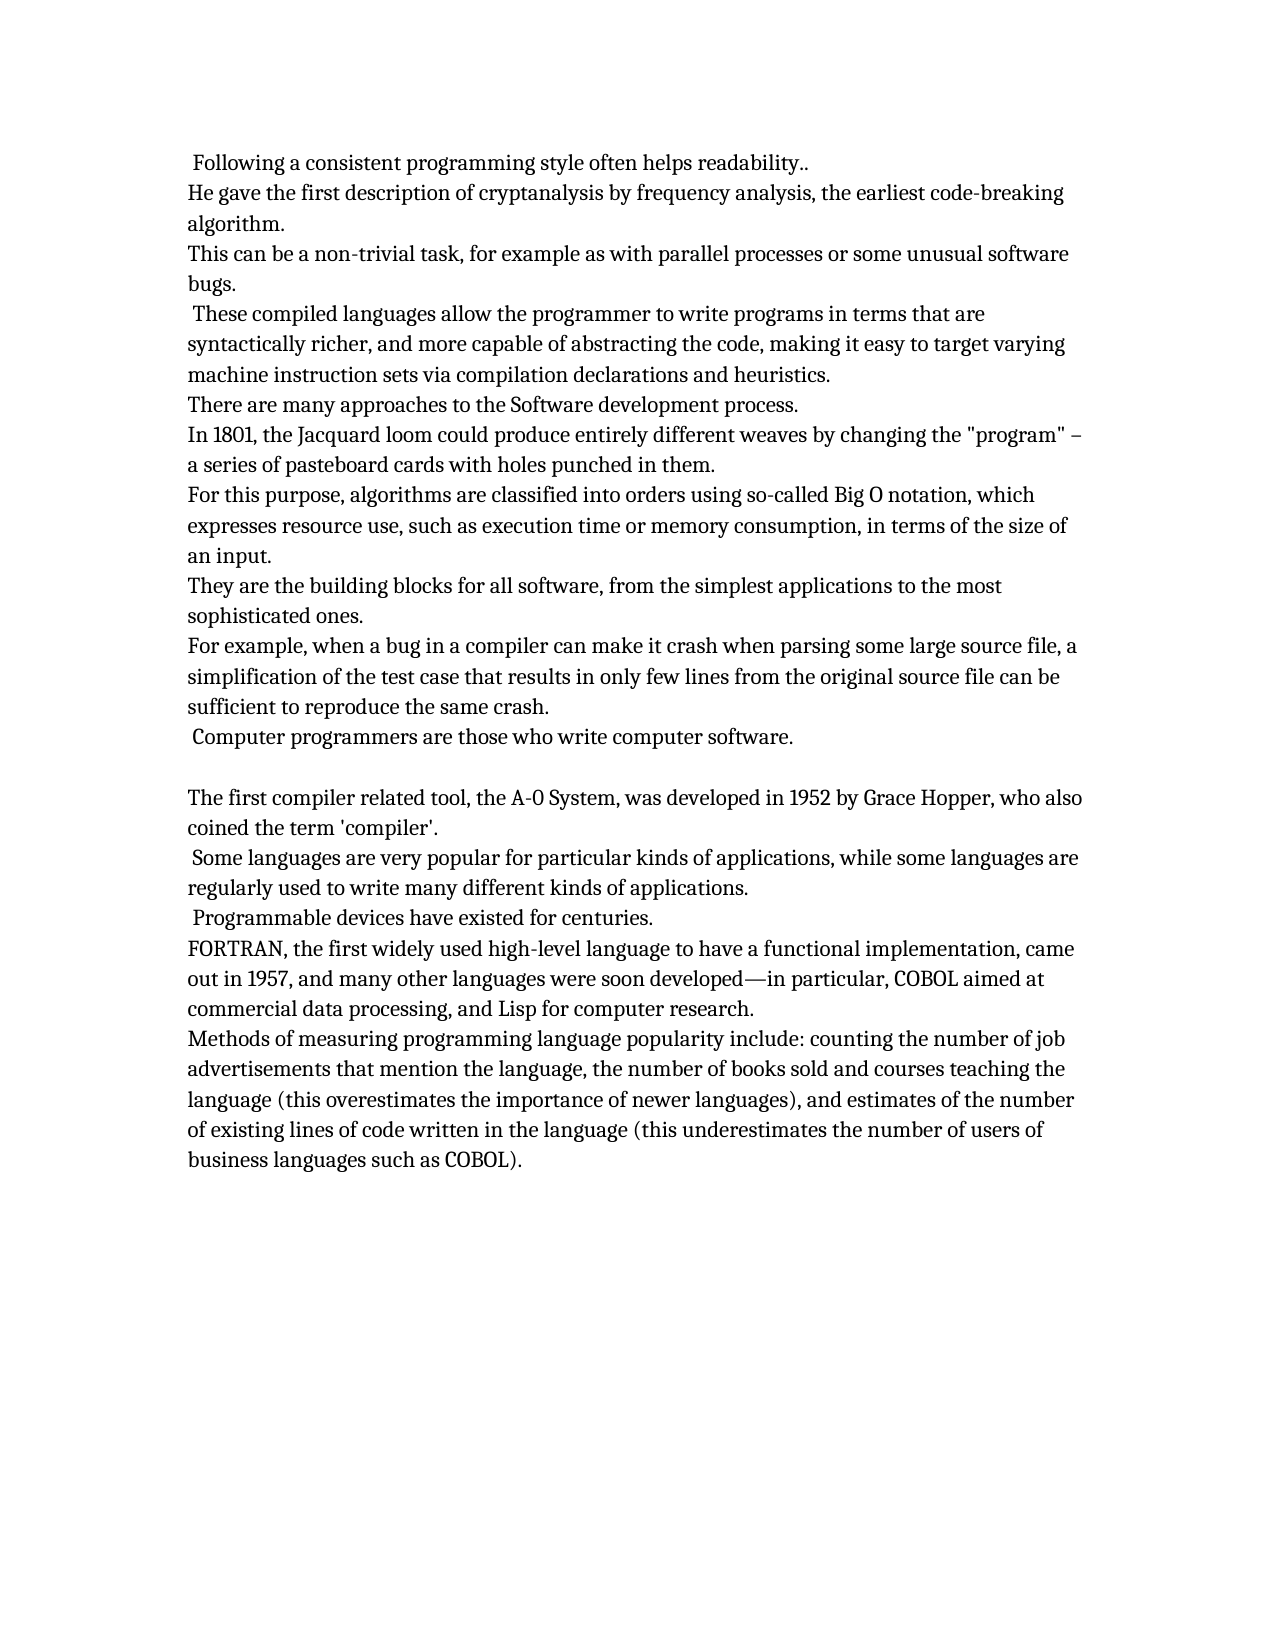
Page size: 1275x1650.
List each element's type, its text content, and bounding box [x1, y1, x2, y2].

text Following a consistent programming style often helps readability.. He gave the first description of cryptanalysis by frequency analysis, the earliest code-breaking algorithm. This can be a non-trivial task, for example as with parallel processes or some unusual software bugs. These compiled languages allow the programmer to write programs in terms that are syntactically richer, and more capable of abstracting the code, making it easy to target varying machine instruction sets via compilation declarations and heuristics. There are many approaches to the Software development process. In 1801, the Jacquard loom could produce entirely different weaves by changing the "program" – a series of pasteboard cards with holes punched in them. For this purpose, algorithms are classified into orders using so-called Big O notation, which expresses resource use, such as execution time or memory consumption, in terms of the size of an input. They are the building blocks for all software, from the simplest applications to the most sophisticated ones. For example, when a bug in a compiler can make it crash when parsing some large source file, a simplification of the test case that results in only few lines from the original source file can be sufficient to reproduce the same crash. Computer programmers are those who write computer software. The first compiler related tool, the A-0 System, was developed in 1952 by Grace Hopper, who also coined the term 'compiler'. Some languages are very popular for particular kinds of applications, while some languages are regularly used to write many different kinds of applications. Programmable devices have existed for centuries. FORTRAN, the first widely used high-level language to have a functional implementation, came out in 1957, and many other languages were soon developed—in particular, COBOL aimed at commercial data processing, and Lisp for computer research. Methods of measuring programming language popularity include: counting the number of job advertisements that mention the language, the number of books sold and courses teaching the language (this overestimates the importance of newer languages), and estimates of the number of existing lines of code written in the language (this underestimates the number of users of business languages such as COBOL). [187, 150, 1087, 1173]
